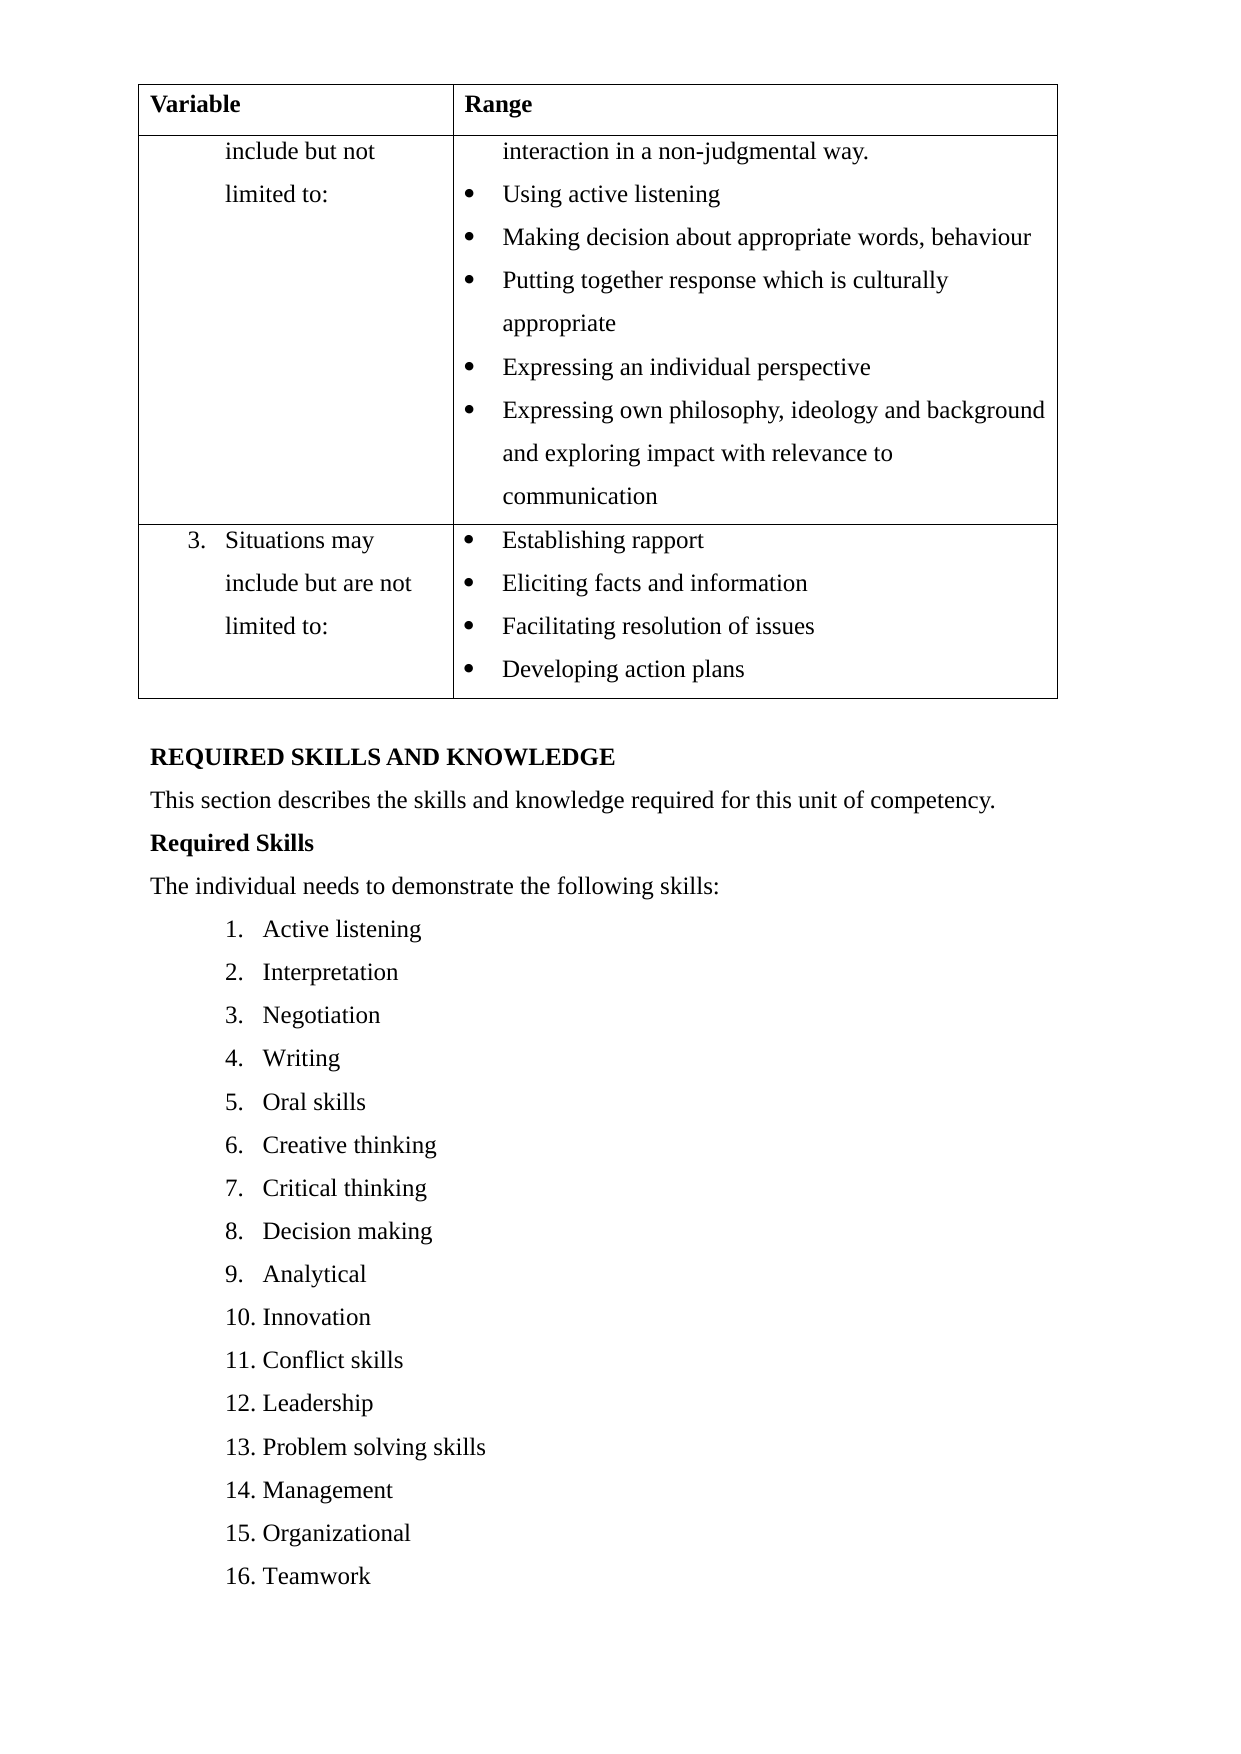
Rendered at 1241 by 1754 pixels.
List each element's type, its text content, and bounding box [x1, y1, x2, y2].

list Decision making [225, 1216, 1069, 1245]
list Creative thinking [225, 1130, 1069, 1158]
table_header Variable [139, 85, 453, 135]
list Negotiation [225, 1000, 1069, 1029]
table_cell Establishing rapport Eliciting facts and information Facilitating resolution of issues Developing action plans [454, 525, 1057, 697]
list Teamwork [225, 1561, 1069, 1590]
text REQUIRED SKILLS AND KNOWLEDGE [150, 742, 1069, 770]
text The individual needs to demonstrate the following skills: [150, 871, 1069, 900]
list Conflict skills [225, 1345, 1069, 1374]
text Required Skills [150, 828, 1069, 857]
list Oral skills [225, 1087, 1069, 1115]
list Critical thinking [225, 1173, 1069, 1202]
list Active listening [225, 914, 1069, 943]
text This section describes the skills and knowledge required for this unit of competency. [150, 785, 1069, 813]
list Leadership [225, 1388, 1069, 1417]
list Management [225, 1475, 1069, 1503]
list Problem solving skills [225, 1432, 1069, 1460]
list Organizational [225, 1518, 1069, 1547]
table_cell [454, 136, 1057, 524]
list Innovation [225, 1302, 1069, 1331]
table_header Range [454, 85, 1057, 135]
list Writing [225, 1043, 1069, 1072]
list Analytical [225, 1259, 1069, 1288]
list Interpretation [225, 957, 1069, 986]
table_cell Situations may include but are not limited to: [139, 525, 453, 697]
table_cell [139, 136, 453, 524]
